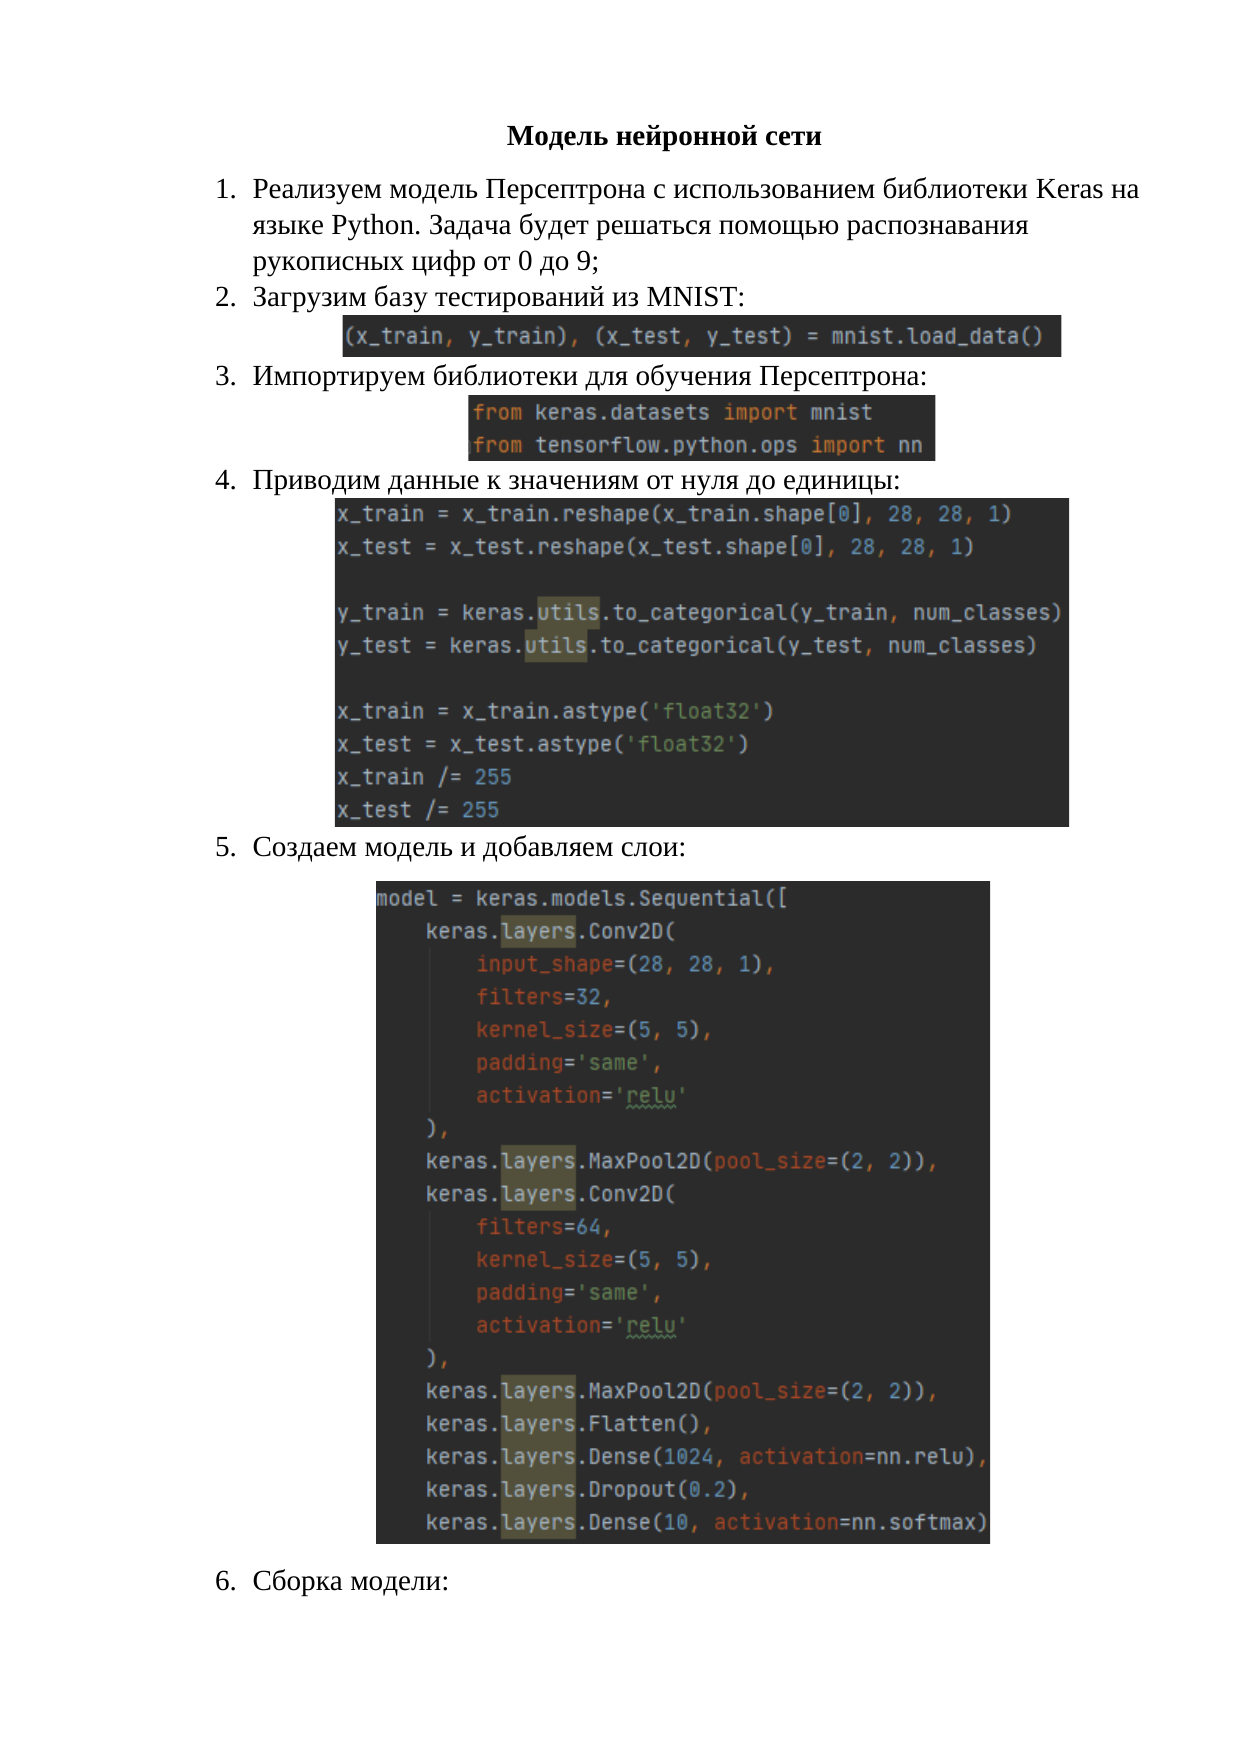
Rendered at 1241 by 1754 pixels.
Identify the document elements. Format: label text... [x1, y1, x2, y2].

list Сборка модели: [215, 1563, 1152, 1596]
list Реализуем модель Персептрона с использованием библиотеки Keras на языке Python. Задача будет решаться помощью распознавания рукописных цифр от 0 до 9; [215, 171, 1152, 277]
picture [468, 395, 936, 461]
picture [376, 881, 991, 1544]
list Загрузим базу тестирований из MNIST: [215, 279, 1152, 313]
list Импортируем библиотеки для обучения Персептрона: [215, 358, 1152, 392]
list Создаем модель и добавляем слои: [215, 829, 1152, 862]
text Модель нейронной сети [177, 118, 1152, 152]
picture [334, 498, 1070, 827]
list Приводим данные к значениям от нуля до единицы: [215, 462, 1152, 496]
picture [342, 315, 1062, 357]
